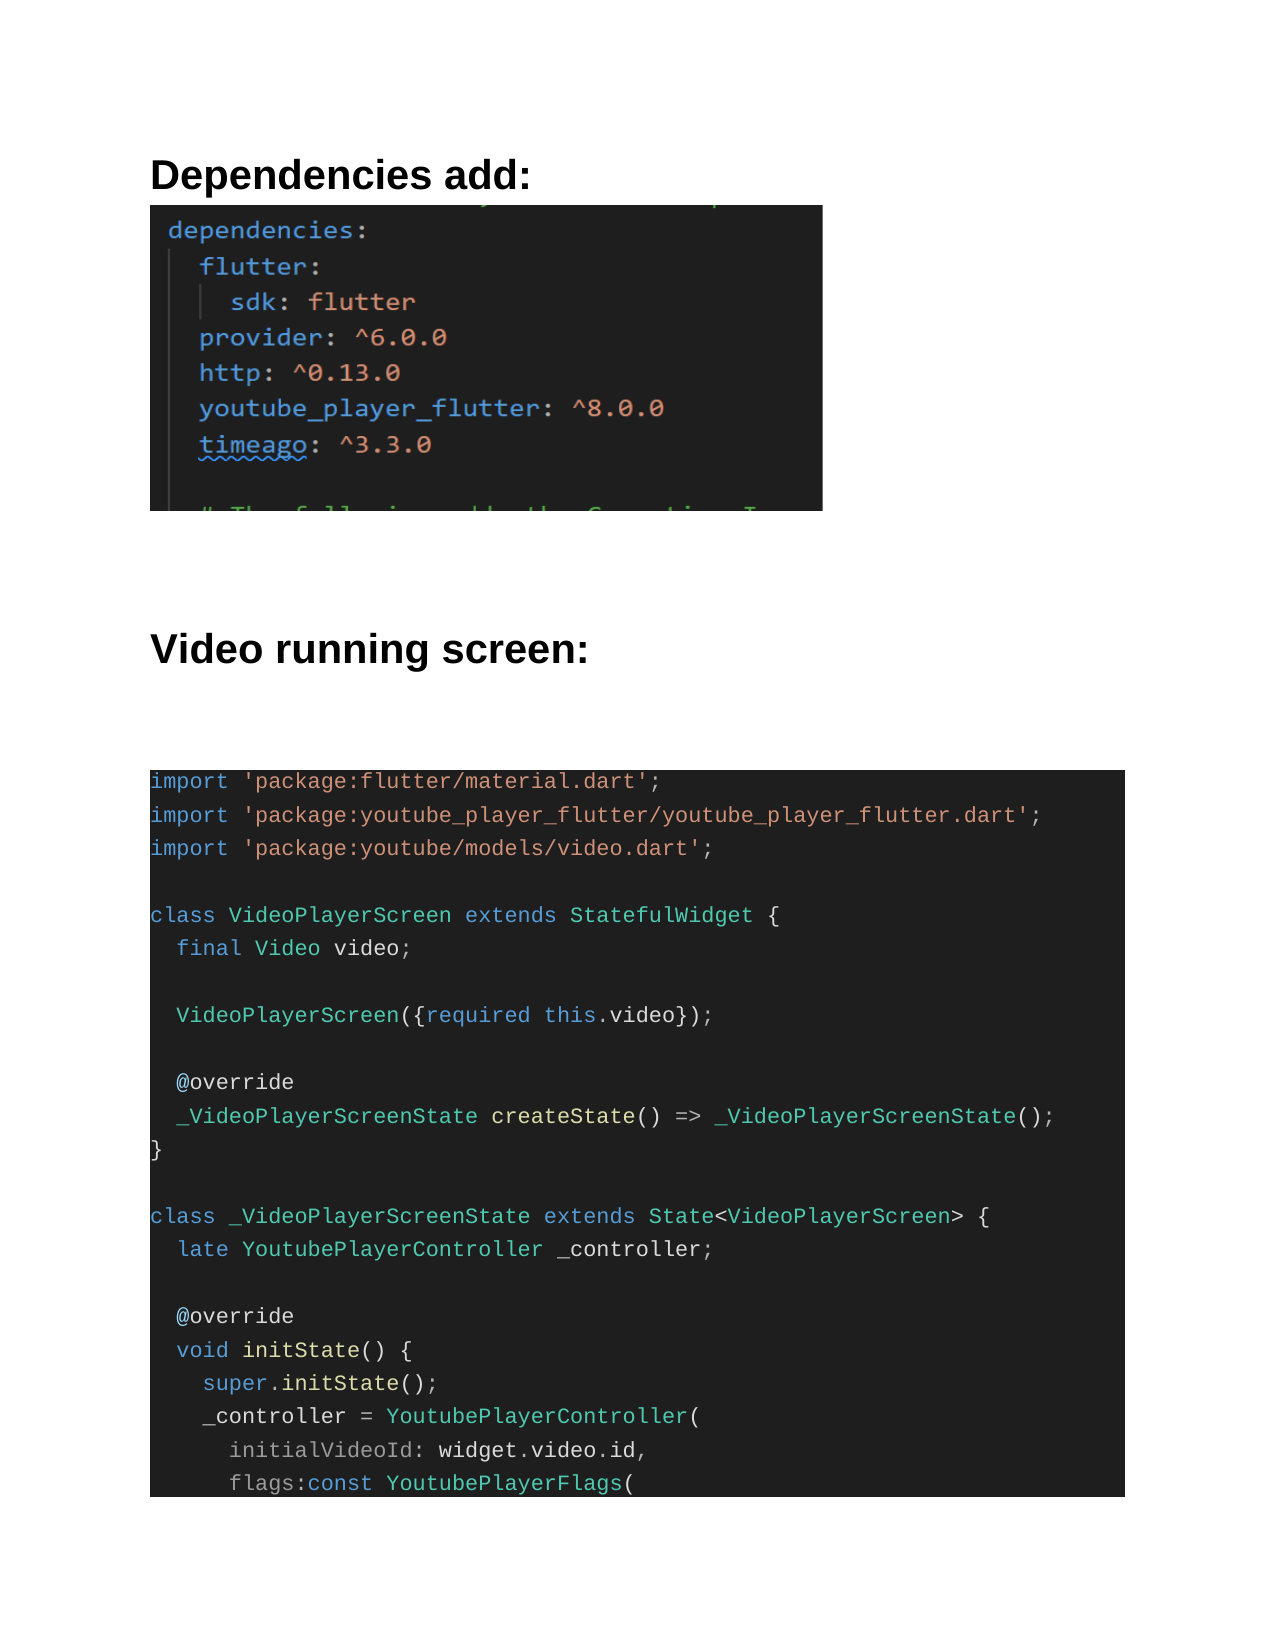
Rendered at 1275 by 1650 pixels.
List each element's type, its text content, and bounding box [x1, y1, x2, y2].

text import 'package:flutter/material.dart'; [150, 770, 1125, 795]
text _controller = YoutubePlayerController( [150, 1406, 1125, 1431]
text class _VideoPlayerScreenState extends State<VideoPlayerScreen> { [150, 1205, 1125, 1230]
text void initState() { [150, 1339, 1125, 1364]
text super.initState(); [150, 1372, 1125, 1397]
text import 'package:youtube/models/video.dart'; [150, 837, 1125, 862]
text Dependencies add: [150, 150, 1125, 198]
picture [150, 205, 823, 511]
text import 'package:youtube_player_flutter/youtube_player_flutter.dart'; [150, 804, 1125, 829]
text final Video video; [150, 938, 1125, 962]
text VideoPlayerScreen({required this.video}); [150, 1004, 1125, 1029]
text } [150, 1138, 1125, 1163]
text late YoutubePlayerController _controller; [150, 1238, 1125, 1263]
text @override [150, 1305, 1125, 1330]
text initialVideoId: widget.video.id, [150, 1439, 1125, 1464]
text class VideoPlayerScreen extends StatefulWidget { [150, 904, 1125, 929]
text _VideoPlayerScreenState createState() => _VideoPlayerScreenState(); [150, 1105, 1125, 1129]
text flags:const YoutubePlayerFlags( [150, 1473, 1125, 1497]
text Video running screen: [150, 625, 1125, 673]
text @override [150, 1071, 1125, 1096]
